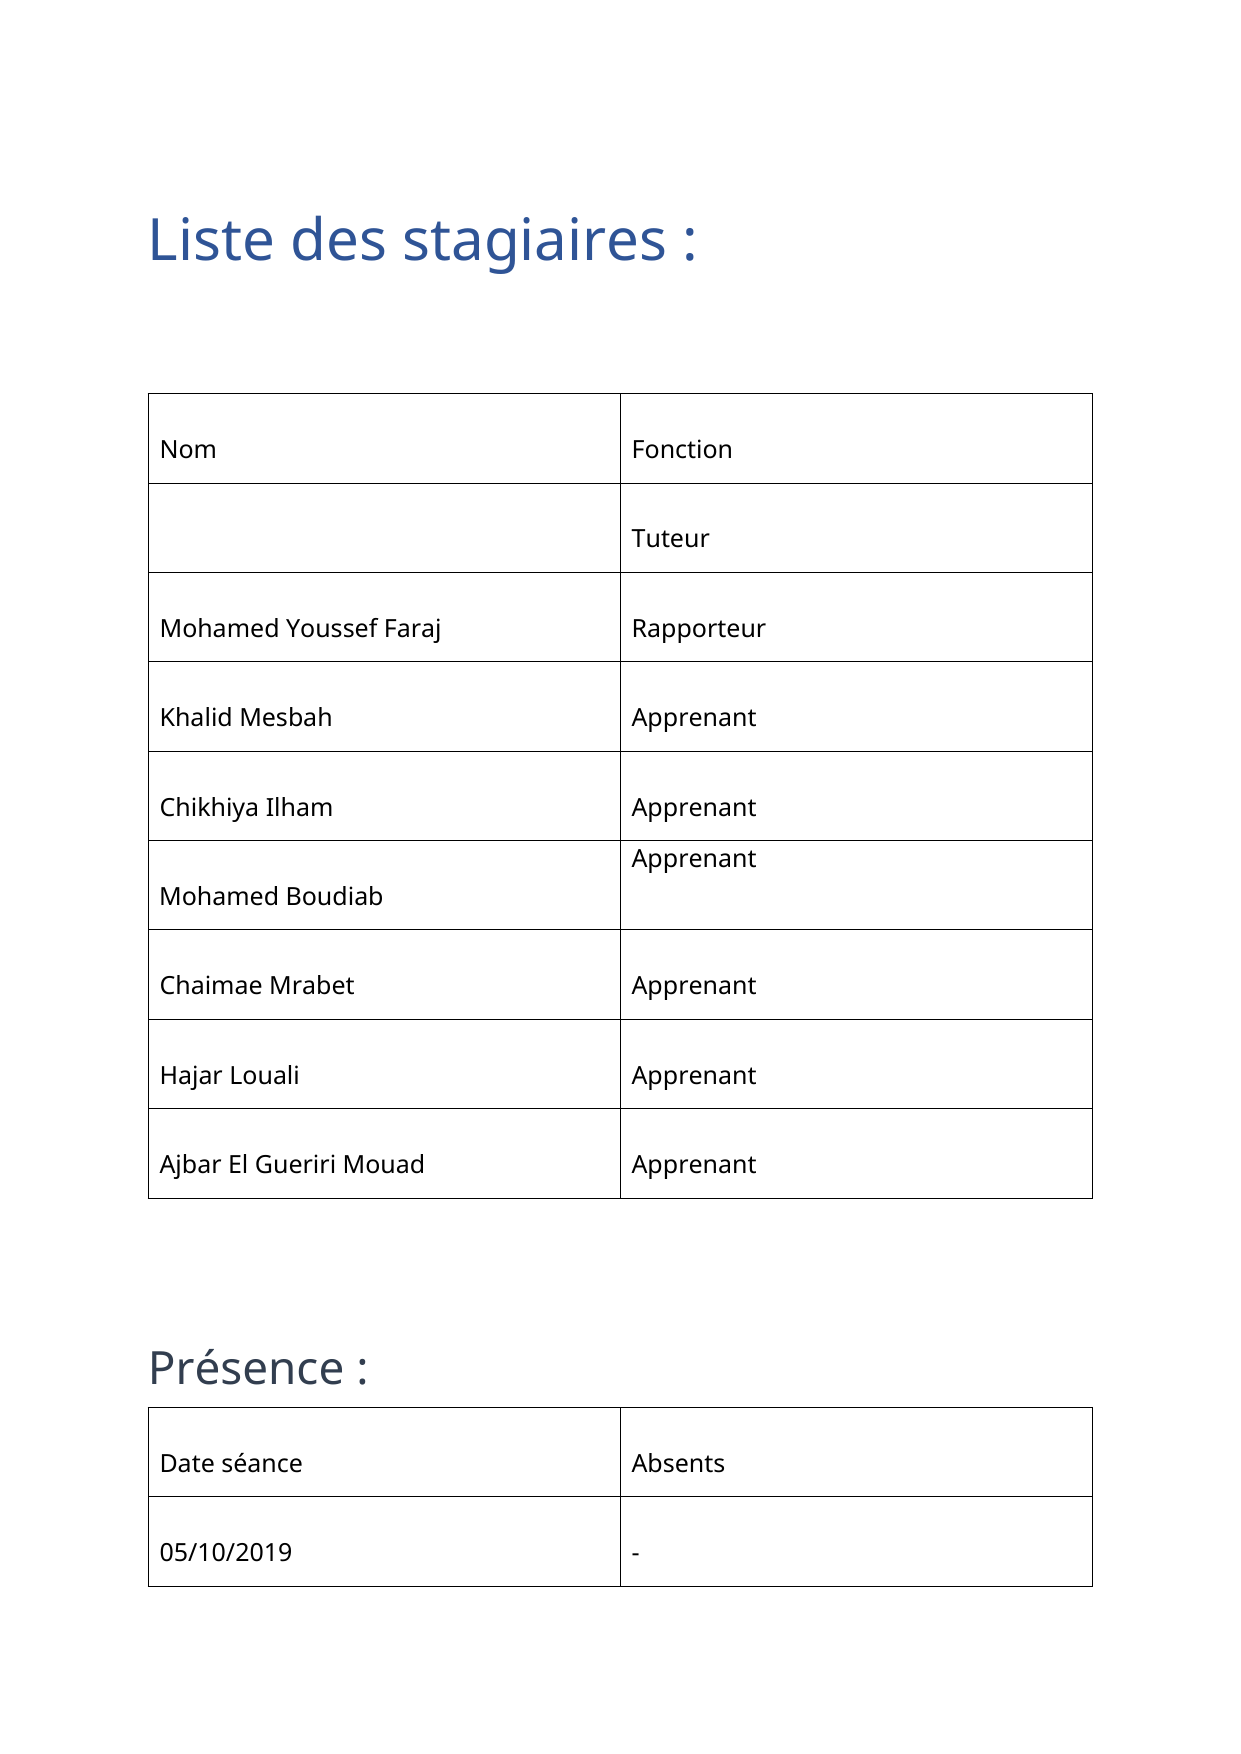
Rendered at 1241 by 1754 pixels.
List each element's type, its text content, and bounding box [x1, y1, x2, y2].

table_cell Ajbar El Gueriri Mouad [149, 1109, 620, 1197]
table_cell Hajar Louali [149, 1020, 620, 1108]
table_cell Apprenant [621, 1020, 1092, 1108]
table_cell Mohamed Boudiab [149, 841, 620, 929]
table_header Date séance [149, 1408, 620, 1496]
table_cell Apprenant [621, 752, 1092, 840]
table_cell Tuteur [621, 484, 1092, 572]
table_cell - [621, 1497, 1092, 1586]
table_header Absents [621, 1408, 1092, 1496]
table_header Nom [149, 394, 620, 482]
subtitle Présence : [148, 1335, 1093, 1398]
table_cell Apprenant [621, 930, 1092, 1019]
table_cell [149, 484, 620, 572]
table_cell Chaimae Mrabet [149, 930, 620, 1019]
table_cell Apprenant [621, 1109, 1092, 1197]
table_cell Khalid Mesbah [149, 662, 620, 751]
table_cell 05/10/2019 [149, 1497, 620, 1586]
table_cell Mohamed Youssef Faraj [149, 573, 620, 661]
table_header Fonction [621, 394, 1092, 482]
table_cell Apprenant [621, 841, 1092, 929]
table_cell Rapporteur [621, 573, 1092, 661]
table_cell Apprenant [621, 662, 1092, 751]
table_cell Chikhiya Ilham [149, 752, 620, 840]
subtitle Liste des stagiaires : [148, 198, 1093, 277]
